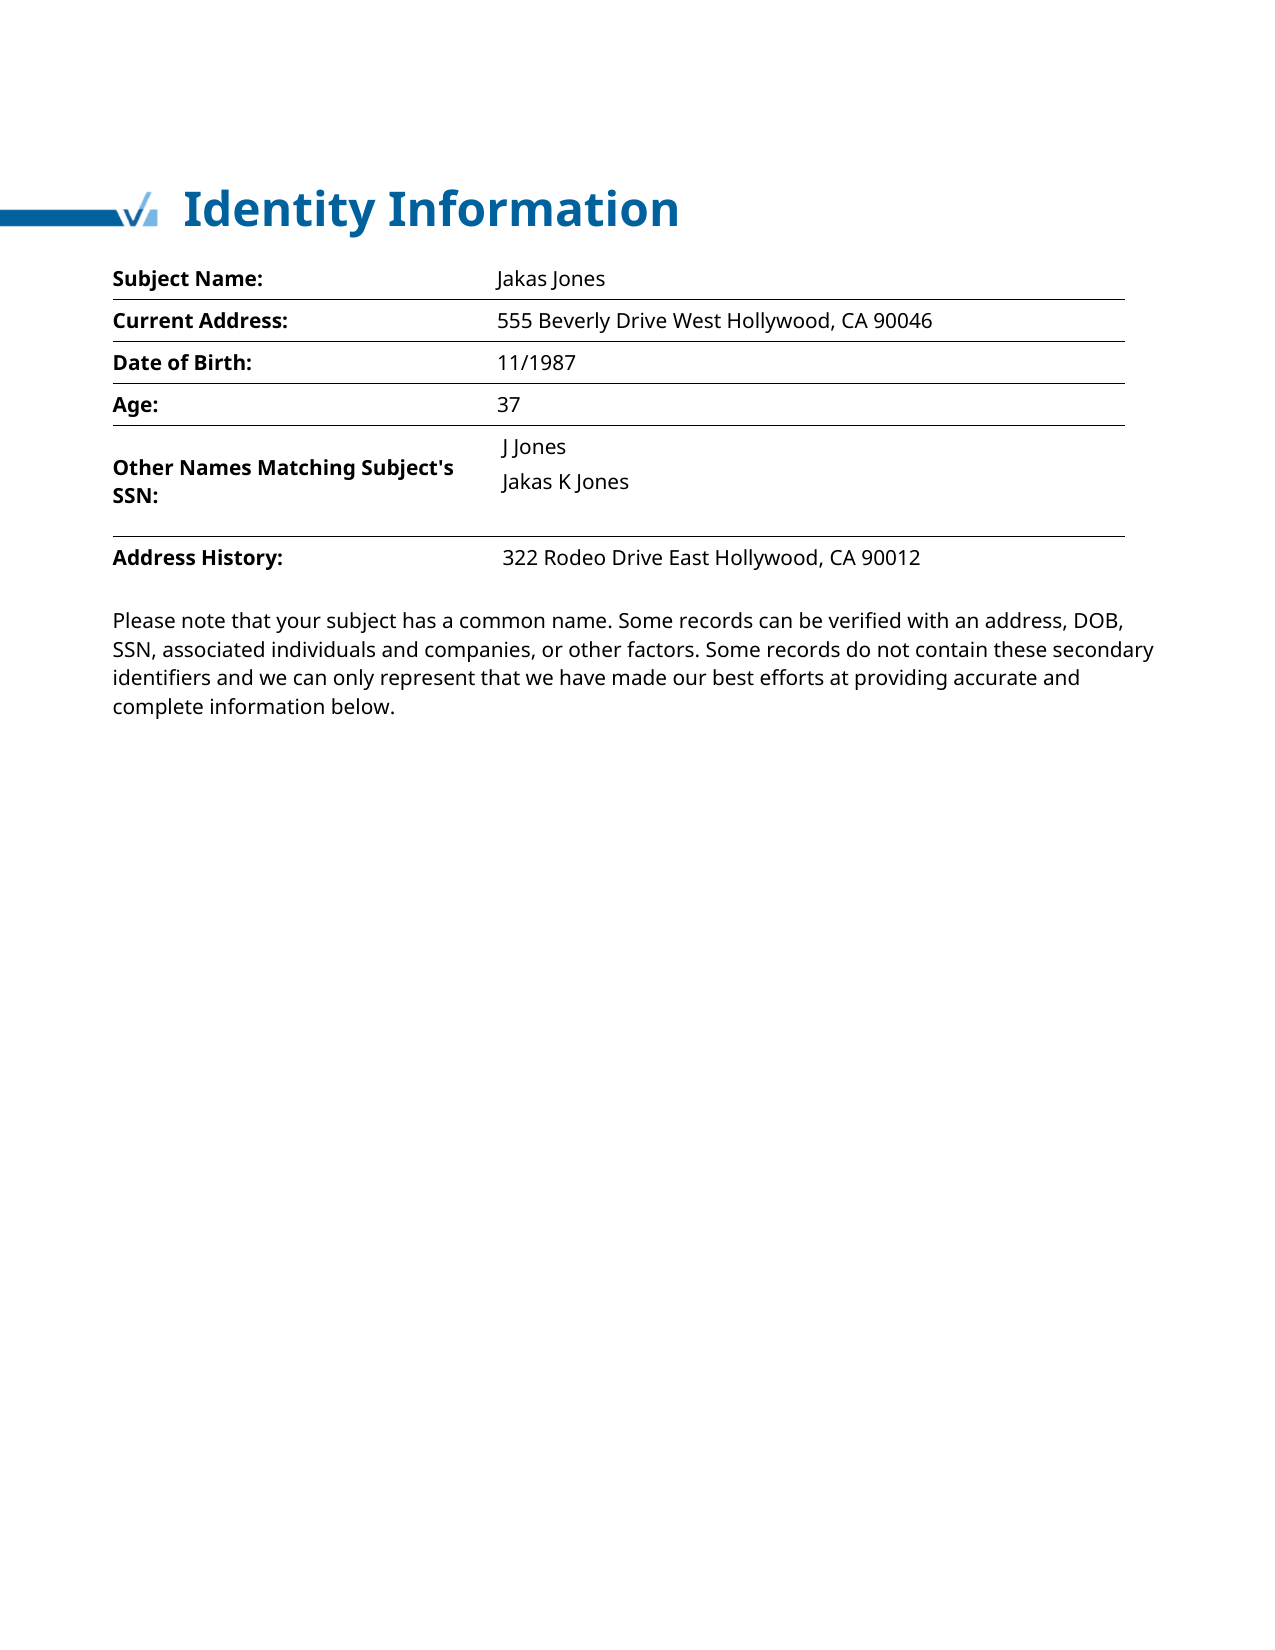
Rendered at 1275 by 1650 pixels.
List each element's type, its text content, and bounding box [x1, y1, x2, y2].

subtitle Identity Information [0, 175, 1162, 240]
table_header Subject Name: [113, 258, 497, 299]
table_cell 37 [497, 384, 1125, 425]
table_cell 555 Beverly Drive West Hollywood, CA 90046 [497, 300, 1125, 341]
picture [0, 191, 184, 227]
table_cell Other Names Matching Subject's SSN: [113, 426, 497, 536]
table_cell Date of Birth: [113, 342, 497, 383]
table_header Jakas Jones [497, 258, 1125, 299]
table_cell Address History: [113, 537, 497, 578]
text Please note that your subject has a common name. Some records can be verified with an address, DOB, SSN, associated individuals and companies, or other factors. Some records do not contain these secondary identifiers and we can only represent that we have made our best efforts at providing accurate and complete information below. [112, 607, 1162, 720]
table_cell 11/1987 [497, 342, 1125, 383]
table_cell J Jones Jakas K Jones [497, 426, 1125, 536]
table_cell Current Address: [113, 300, 497, 341]
table_cell Age: [113, 384, 497, 425]
table_cell 322 Rodeo Drive East Hollywood, CA 90012 [497, 537, 1125, 578]
